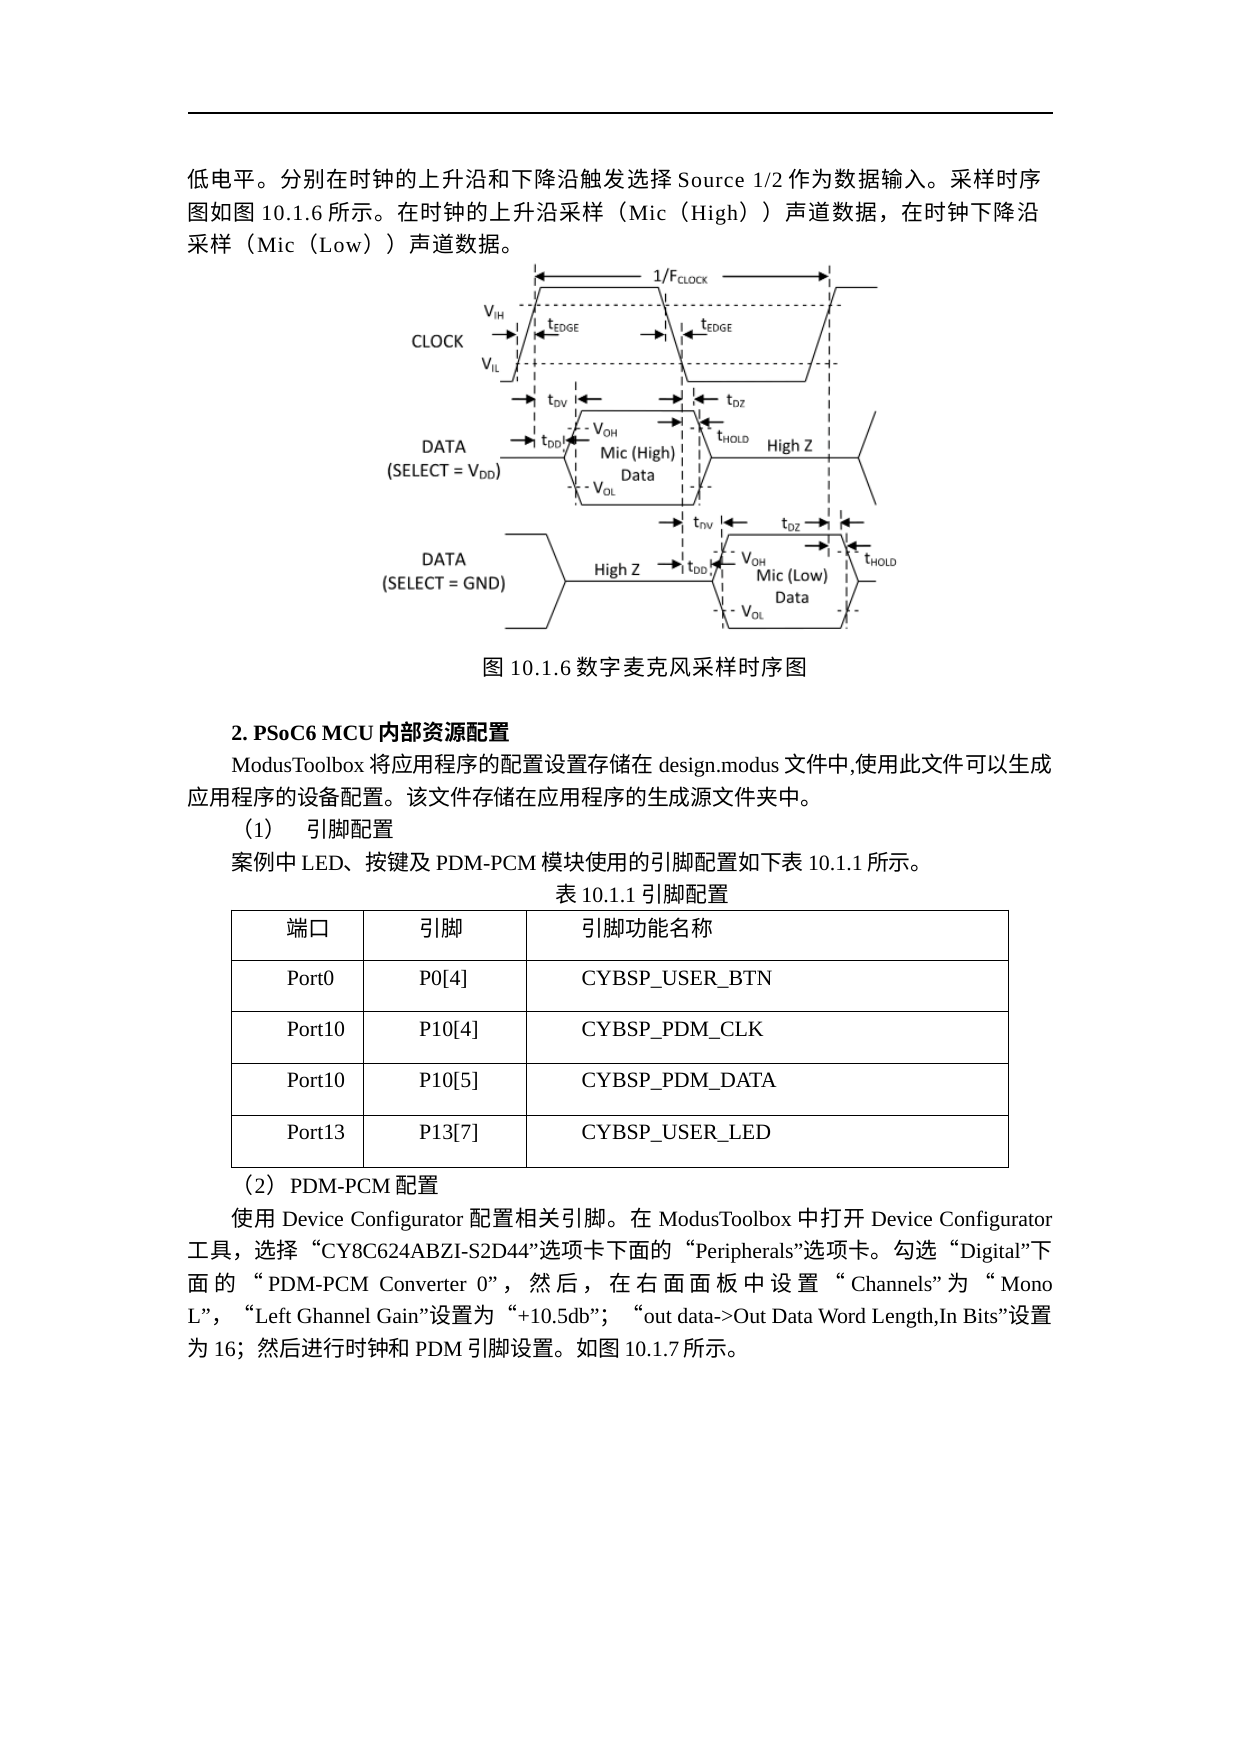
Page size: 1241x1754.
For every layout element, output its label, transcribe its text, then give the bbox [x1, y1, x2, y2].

text 2. PSoC6 MCU内部资源配置 [187, 714, 1053, 747]
table_header 引脚功能名称 [527, 911, 1008, 960]
picture [379, 259, 905, 639]
text 图10.1.6数字麦克风采样时序图 [187, 649, 1053, 682]
text （2）PDM-PCM配置 [187, 1168, 1053, 1200]
table_cell CYBSP_PDM_DATA [527, 1064, 1008, 1115]
table_header 端口 [232, 911, 363, 960]
text 使用Device Configurator配置相关引脚。在ModusToolbox中打开Device Configurator工具，选择“CY8C624ABZI-S2D44”选项卡下面的“Peripherals”选项卡。勾选“Digital”下面的“PDM-PCM Converter 0”，然后，在右面面板中设置“Channels”为“Mono L”，“Left Ghannel Gain”设置为“+10.5db”；“out data->Out Data Word Length,In Bits”设置为16；然后进行时钟和PDM引脚设置。如图10.1.7所示。 [187, 1200, 1053, 1363]
table_header 引脚 [364, 911, 526, 960]
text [187, 162, 1053, 259]
table_cell P13[7] [364, 1116, 526, 1167]
list 引脚配置 [231, 812, 1053, 844]
table_cell P0[4] [364, 961, 526, 1011]
text 表10.1.1 引脚配置 [187, 877, 1053, 909]
table_cell P10[4] [364, 1012, 526, 1063]
table_cell P10[5] [364, 1064, 526, 1115]
table_cell CYBSP_USER_BTN [527, 961, 1008, 1011]
text ModusToolbox将应用程序的配置设置存储在design.modus文件中,使用此文件可以生成应用程序的设备配置。该文件存储在应用程序的生成源文件夹中。 [187, 747, 1053, 812]
table_cell CYBSP_PDM_CLK [527, 1012, 1008, 1063]
table_cell Port10 [232, 1064, 363, 1115]
table_cell Port13 [232, 1116, 363, 1167]
text 案例中LED、按键及PDM-PCM模块使用的引脚配置如下表10.1.1所示。 [231, 844, 1053, 877]
table_cell CYBSP_USER_LED [527, 1116, 1008, 1167]
table_cell Port0 [232, 961, 363, 1011]
table_cell Port10 [232, 1012, 363, 1063]
